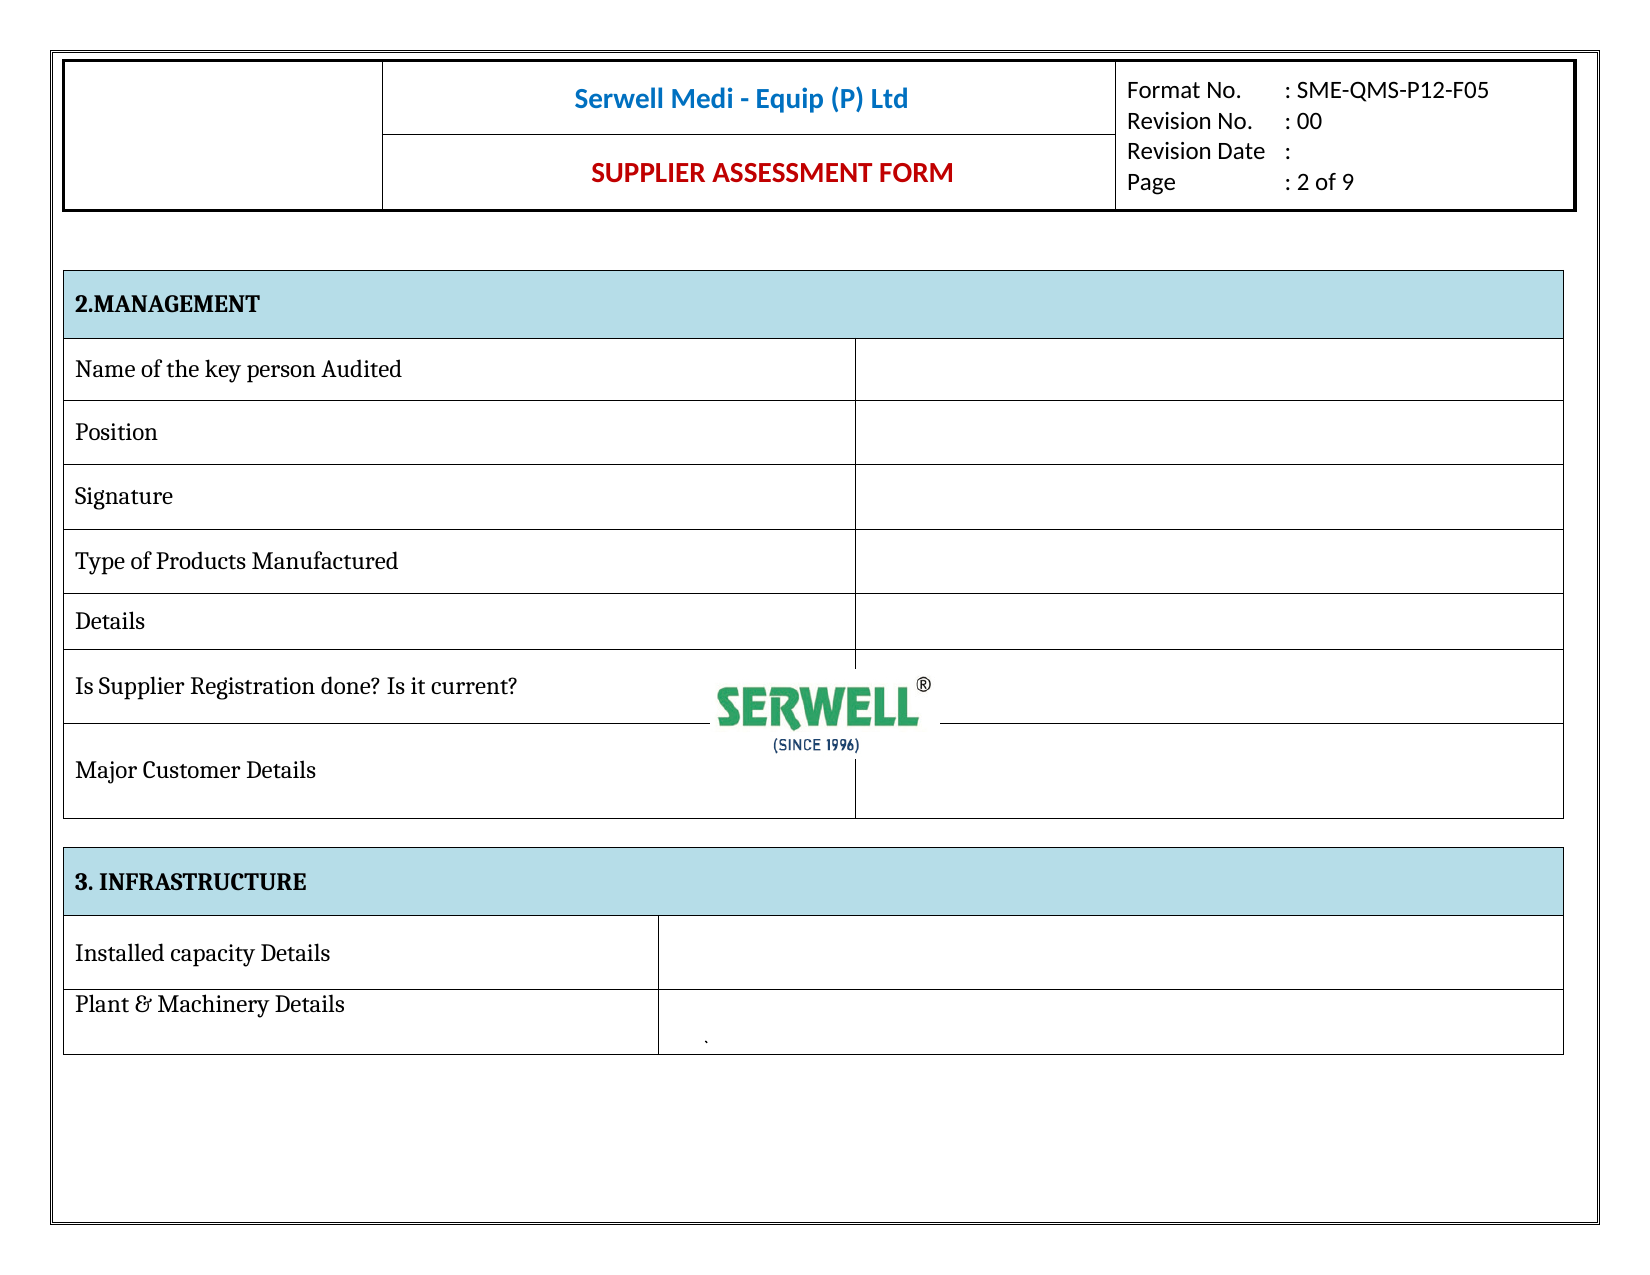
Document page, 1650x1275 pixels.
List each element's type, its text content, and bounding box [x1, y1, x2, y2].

table_cell [856, 594, 1563, 648]
table_cell Is Supplier Registration done? Is it current? [64, 650, 855, 722]
table_cell [856, 465, 1563, 529]
table_cell [856, 339, 1563, 399]
table_cell [659, 916, 1563, 989]
table_cell [856, 530, 1563, 593]
table_cell [856, 724, 1563, 817]
table_cell Major Customer Details [64, 724, 855, 817]
table_cell Details [64, 594, 855, 648]
table_cell Installed capacity Details [64, 916, 658, 989]
table_cell [856, 401, 1563, 464]
table_cell [856, 650, 1563, 722]
table_cell Plant & Machinery Details [64, 990, 658, 1054]
table_cell Type of Products Manufactured [64, 530, 855, 593]
table_cell Signature [64, 465, 855, 529]
table_header 3. INFRASTRUCTURE [64, 848, 1563, 915]
table_cell Name of the key person Audited [64, 339, 855, 399]
table_header 2.MANAGEMENT [64, 271, 1563, 338]
table_cell Position [64, 401, 855, 464]
table_cell [659, 990, 1563, 1054]
picture [710, 669, 940, 759]
